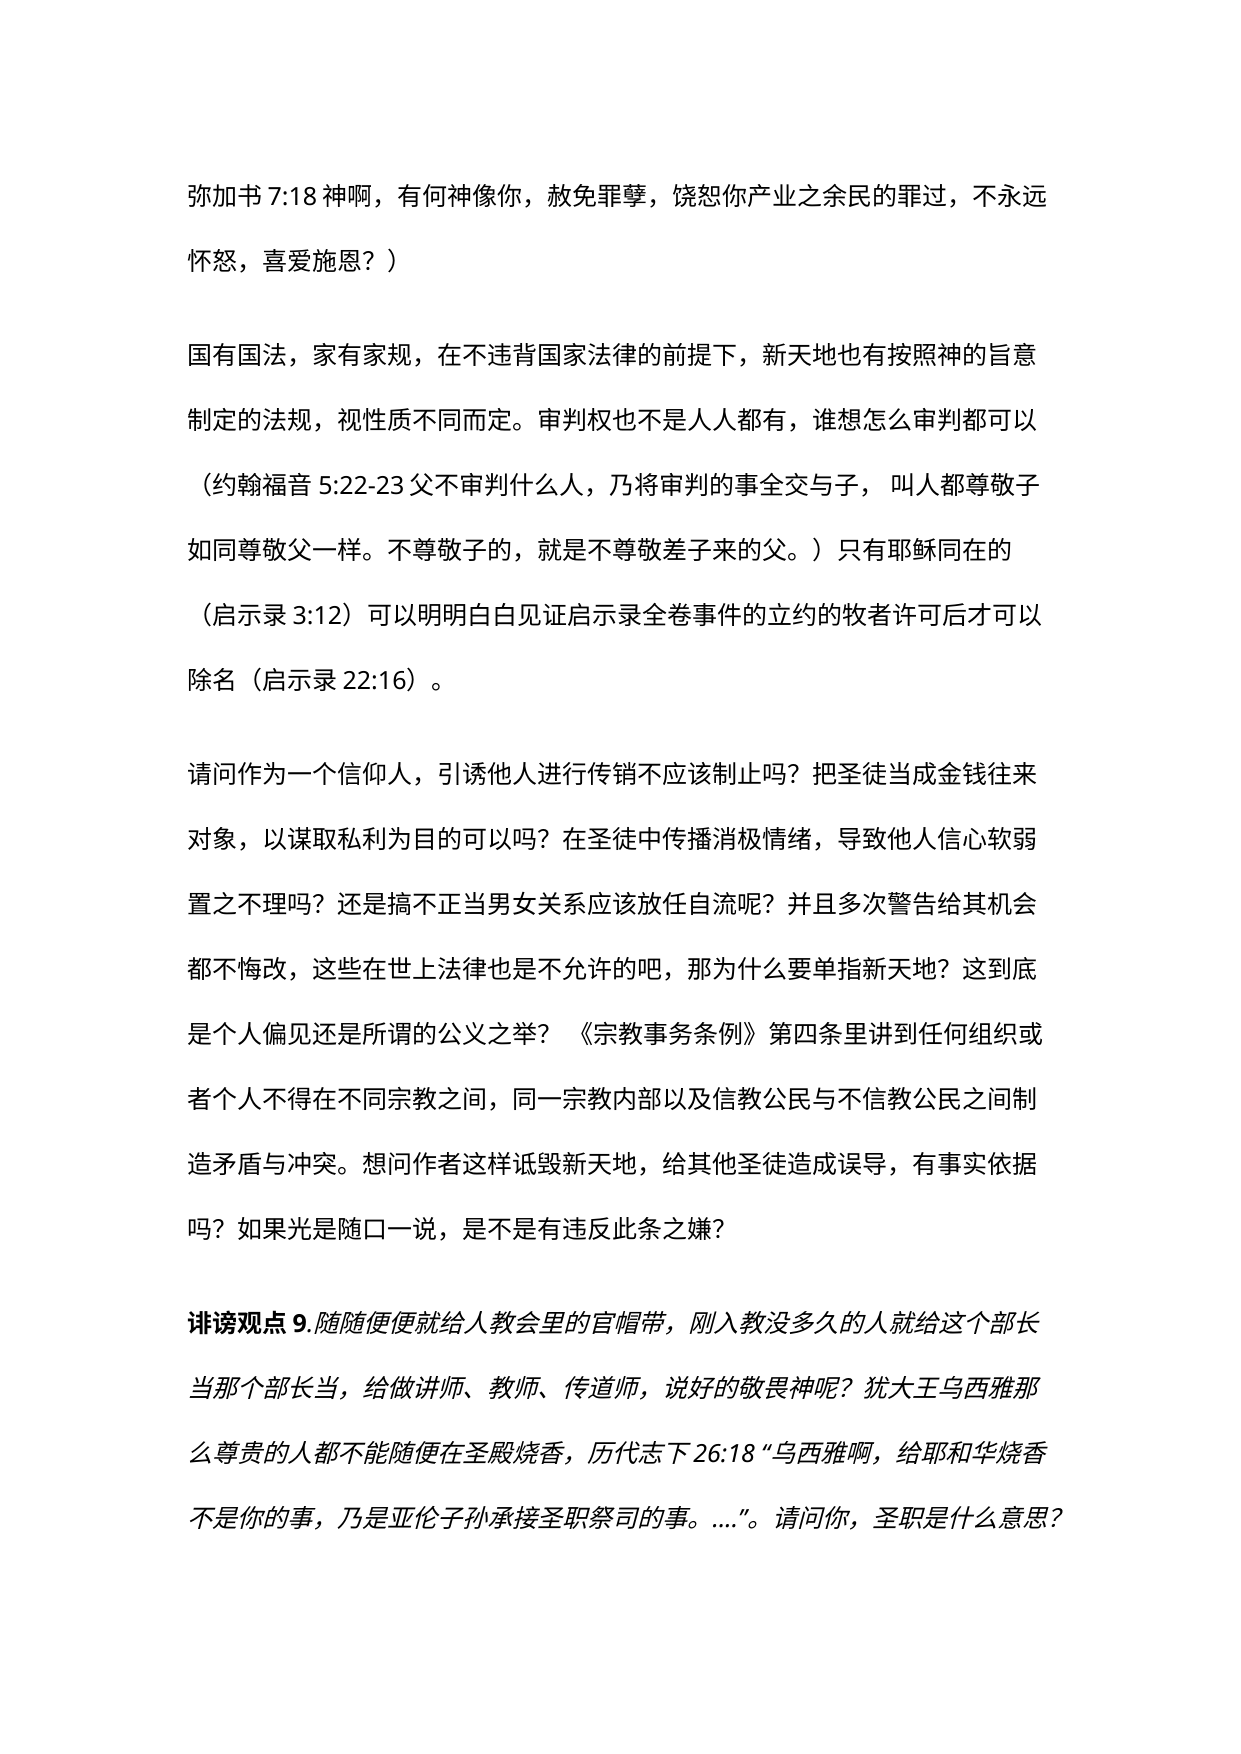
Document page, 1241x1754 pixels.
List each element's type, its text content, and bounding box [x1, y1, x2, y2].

text 弥加书7:18神啊，有何神像你，赦免罪孽，饶恕你产业之余民的罪过，不永远怀怒，喜爱施恩？） [187, 162, 1053, 292]
text 国有国法，家有家规，在不违背国家法律的前提下，新天地也有按照神的旨意制定的法规，视性质不同而定。审判权也不是人人都有，谁想怎么审判都可以（约翰福音 5:22-23父不审判什么人，乃将审判的事全交与子， 叫人都尊敬子如同尊敬父一样。不尊敬子的，就是不尊敬差子来的父。）只有耶稣同在的（启示录3:12）可以明明白白见证启示录全卷事件的立约的牧者许可后才可以除名（启示录22:16）。 [187, 321, 1053, 711]
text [187, 1289, 1053, 1549]
text 请问作为一个信仰人，引诱他人进行传销不应该制止吗？把圣徒当成金钱往来对象，以谋取私利为目的可以吗？在圣徒中传播消极情绪，导致他人信心软弱置之不理吗？还是搞不正当男女关系应该放任自流呢？并且多次警告给其机会都不悔改，这些在世上法律也是不允许的吧，那为什么要单指新天地？这到底是个人偏见还是所谓的公义之举？ 《宗教事务条例》第四条里讲到任何组织或者个人不得在不同宗教之间，同一宗教内部以及信教公民与不信教公民之间制造矛盾与冲突。想问作者这样诋毁新天地，给其他圣徒造成误导，有事实依据吗？如果光是随口一说，是不是有违反此条之嫌？ [187, 740, 1053, 1260]
